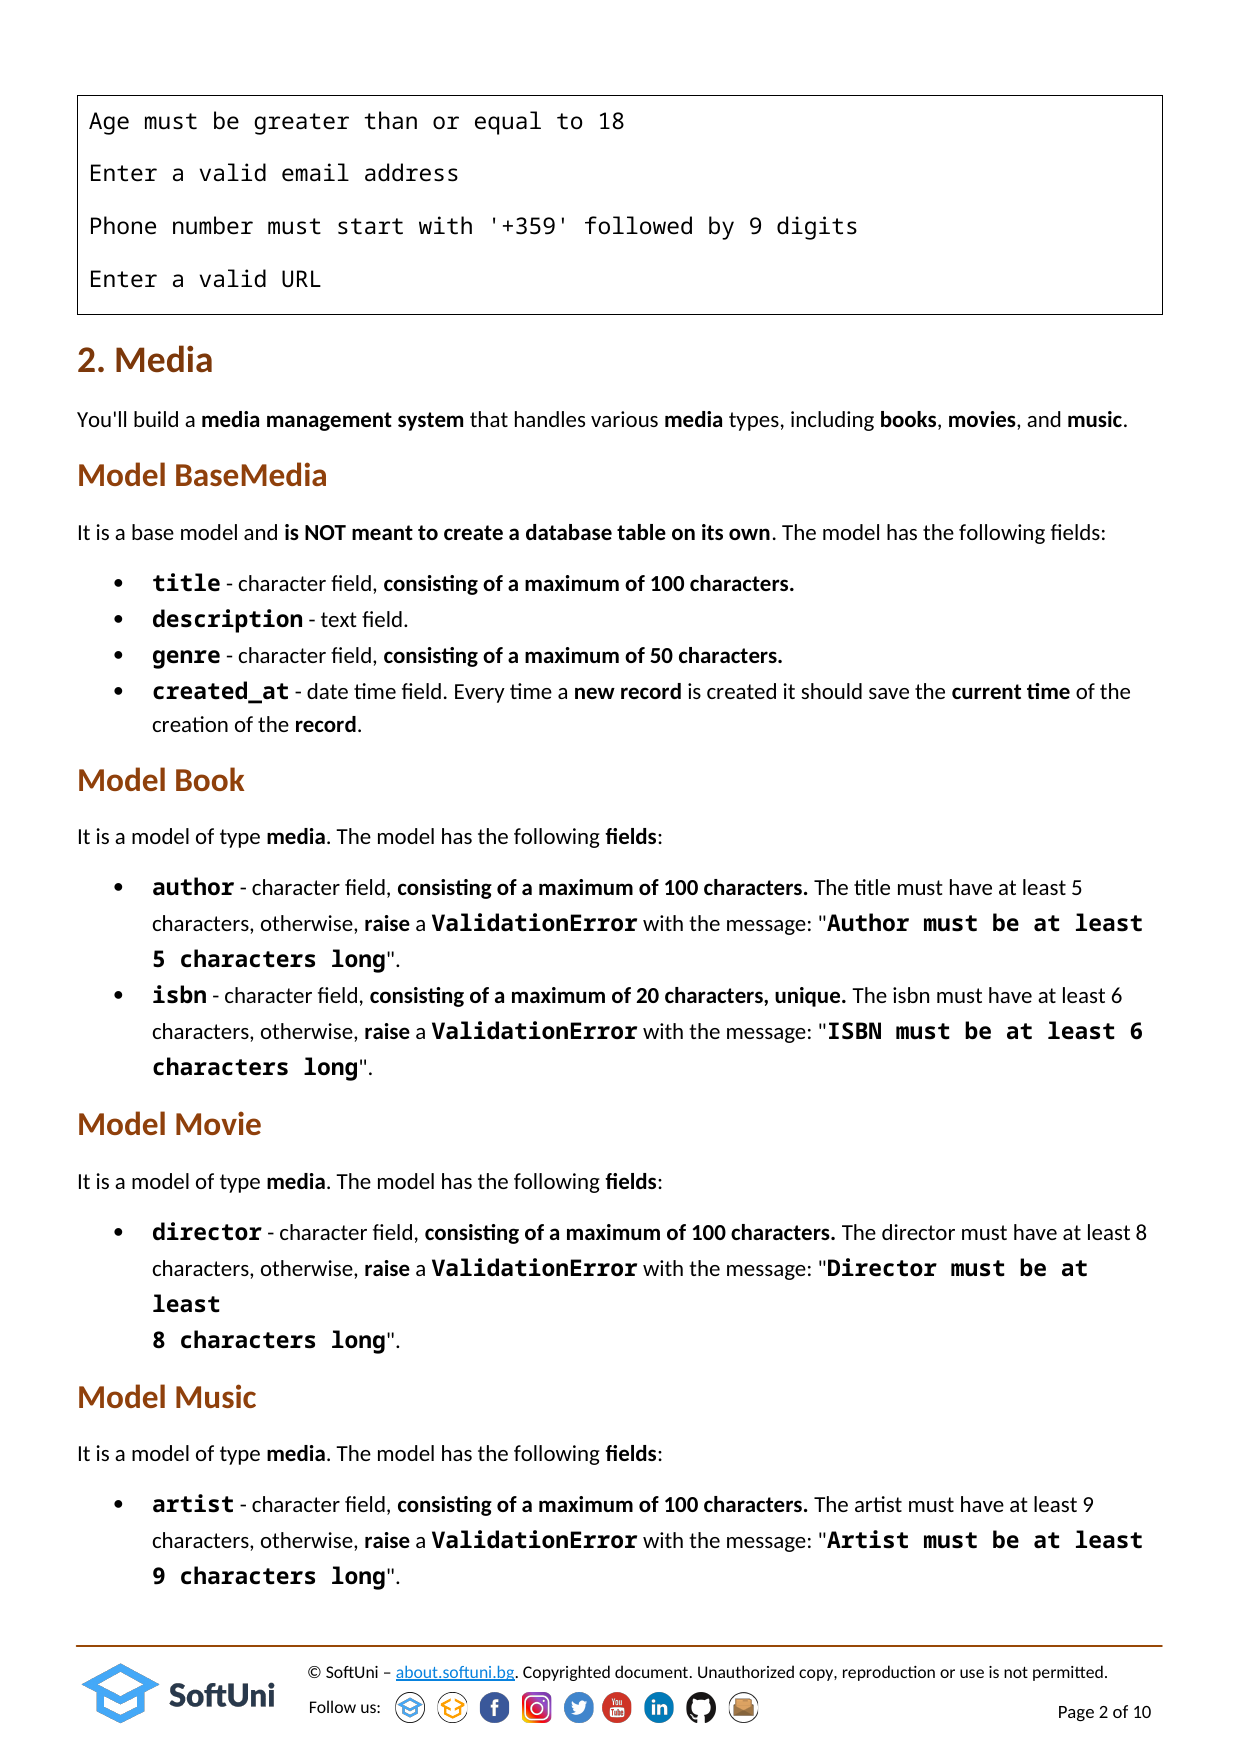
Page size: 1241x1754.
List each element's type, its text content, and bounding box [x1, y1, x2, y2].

text It is a base model and is NOT meant to create a database table on its own. The model has the following fields: [77, 518, 1163, 546]
list title - character field, consisting of a maximum of 100 characters. [114, 567, 1163, 598]
picture [686, 1692, 716, 1723]
text It is a model of type media. The model has the following fields: [77, 822, 1163, 850]
list director - character field, consisting of a maximum of 100 characters. The director must have at least 8 characters, otherwise, raise a ValidationError with the message: "Director must be at least [114, 1216, 1163, 1319]
subtitle Model Book [77, 759, 1163, 799]
picture [602, 1692, 632, 1723]
picture [644, 1692, 653, 1701]
subtitle Model Movie [77, 1103, 1163, 1144]
list isbn - character field, consisting of a maximum of 20 characters, unique. The isbn must have at least 6 characters, otherwise, raise a ValidationError with the message: "ISBN must be at least 6 characters long". [114, 979, 1163, 1082]
list genre - character field, consisting of a maximum of 50 characters. [114, 639, 1163, 670]
list artist - character field, consisting of a maximum of 100 characters. The artist must have at least 9 characters, otherwise, raise a ValidationError with the message: "Artist must be at least 9 characters long". [114, 1488, 1163, 1592]
list 8 characters long". [152, 1323, 1163, 1355]
picture [75, 1658, 281, 1729]
picture [665, 1692, 674, 1701]
picture [395, 1692, 425, 1723]
picture [564, 1692, 594, 1723]
text It is a model of type media. The model has the following fields: [77, 1439, 1163, 1468]
text It is a model of type media. The model has the following fields: [77, 1167, 1163, 1195]
list author - character field, consisting of a maximum of 100 characters. The title must have at least 5 characters, otherwise, raise a ValidationError with the message: "Author must be at least 5 characters long". [114, 871, 1163, 974]
subtitle Media [77, 336, 1163, 382]
picture [479, 1692, 510, 1723]
text You'll build a media management system that handles various media types, including books, movies, and music. [77, 406, 1163, 434]
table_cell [78, 96, 1162, 314]
list description - text field. [114, 603, 1163, 634]
picture [658, 1705, 667, 1714]
list created_at - date time field. Every time a new record is created it should save the current time of the creation of the record. [114, 674, 1163, 738]
subtitle Model Music [77, 1376, 1163, 1417]
picture [522, 1692, 552, 1723]
picture [665, 1714, 674, 1723]
picture [644, 1714, 653, 1723]
subtitle Model BaseMedia [77, 454, 1163, 495]
picture [728, 1692, 759, 1723]
picture [437, 1692, 468, 1723]
